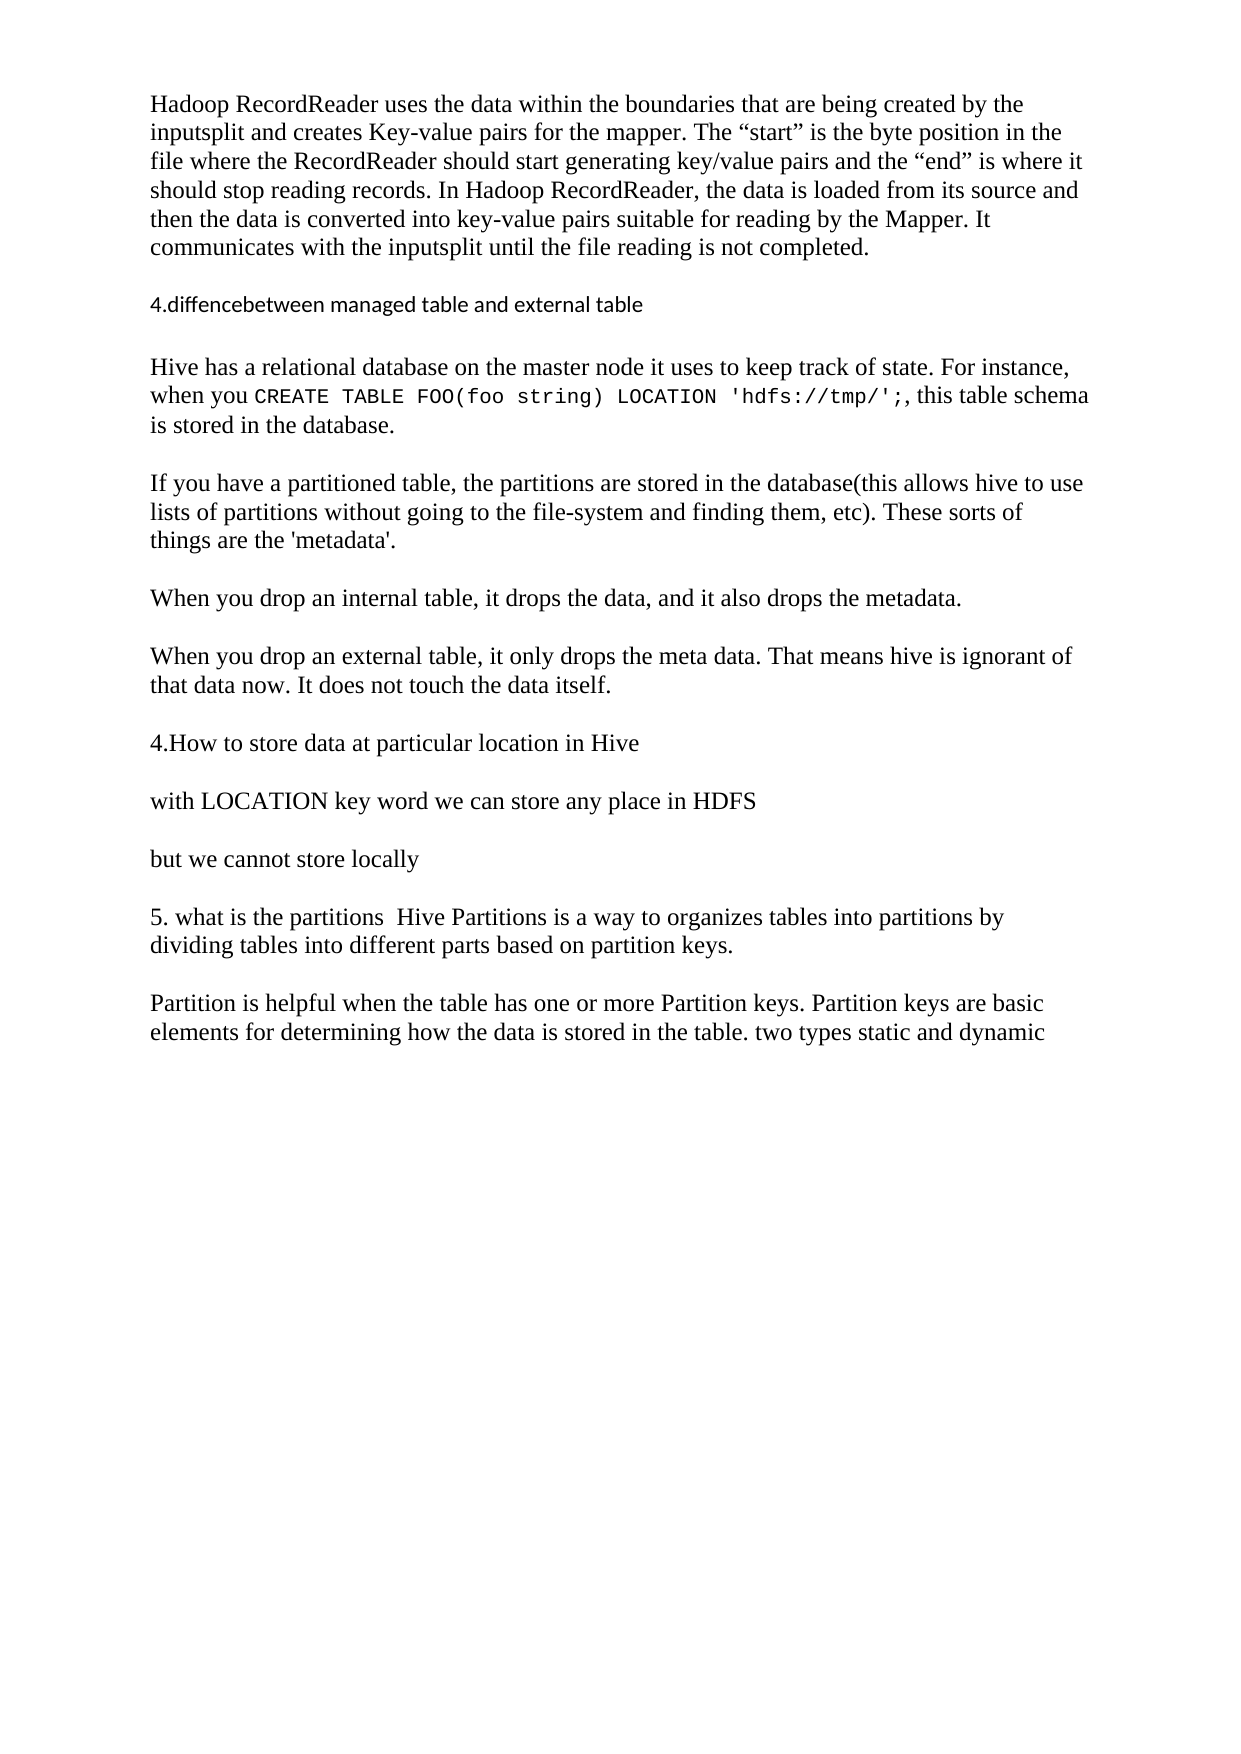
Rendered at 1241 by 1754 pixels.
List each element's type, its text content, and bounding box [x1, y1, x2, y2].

text When you drop an internal table, it drops the data, and it also drops the metadata. [150, 583, 1090, 612]
text with LOCATION key word we can store any place in HDFS [150, 786, 1090, 814]
text 4.diffencebetween managed table and external table [150, 290, 1090, 318]
text When you drop an external table, it only drops the meta data. That means hive is ignorant of that data now. It does not touch the data itself. [150, 641, 1090, 699]
text but we cannot store locally [150, 844, 1090, 872]
text Hadoop RecordReader uses the data within the boundaries that are being created by the inputsplit and creates Key-value pairs for the mapper. The “start” is the byte position in the file where the RecordReader should start generating key/value pairs and the “end” is where it should stop reading records. In Hadoop RecordReader, the data is loaded from its source and then the data is converted into key-value pairs suitable for reading by the Mapper. It communicates with the inputsplit until the file reading is not completed. [150, 89, 1090, 261]
text Hive has a relational database on the master node it uses to keep track of state. For instance, when you CREATE TABLE FOO(foo string) LOCATION 'hdfs://tmp/';, this table schema is stored in the database. [150, 352, 1090, 439]
text If you have a partitioned table, the partitions are stored in the database(this allows hive to use lists of partitions without going to the file-system and finding them, etc). These sorts of things are the 'metadata'. [150, 468, 1090, 554]
text 5. what is the partitions Hive Partitions is a way to organizes tables into partitions by dividing tables into different parts based on partition keys. [150, 902, 1090, 959]
text Partition is helpful when the table has one or more Partition keys. Partition keys are basic elements for determining how the data is stored in the table. two types static and dynamic [150, 988, 1090, 1046]
text 4.How to store data at particular location in Hive [150, 728, 1090, 757]
